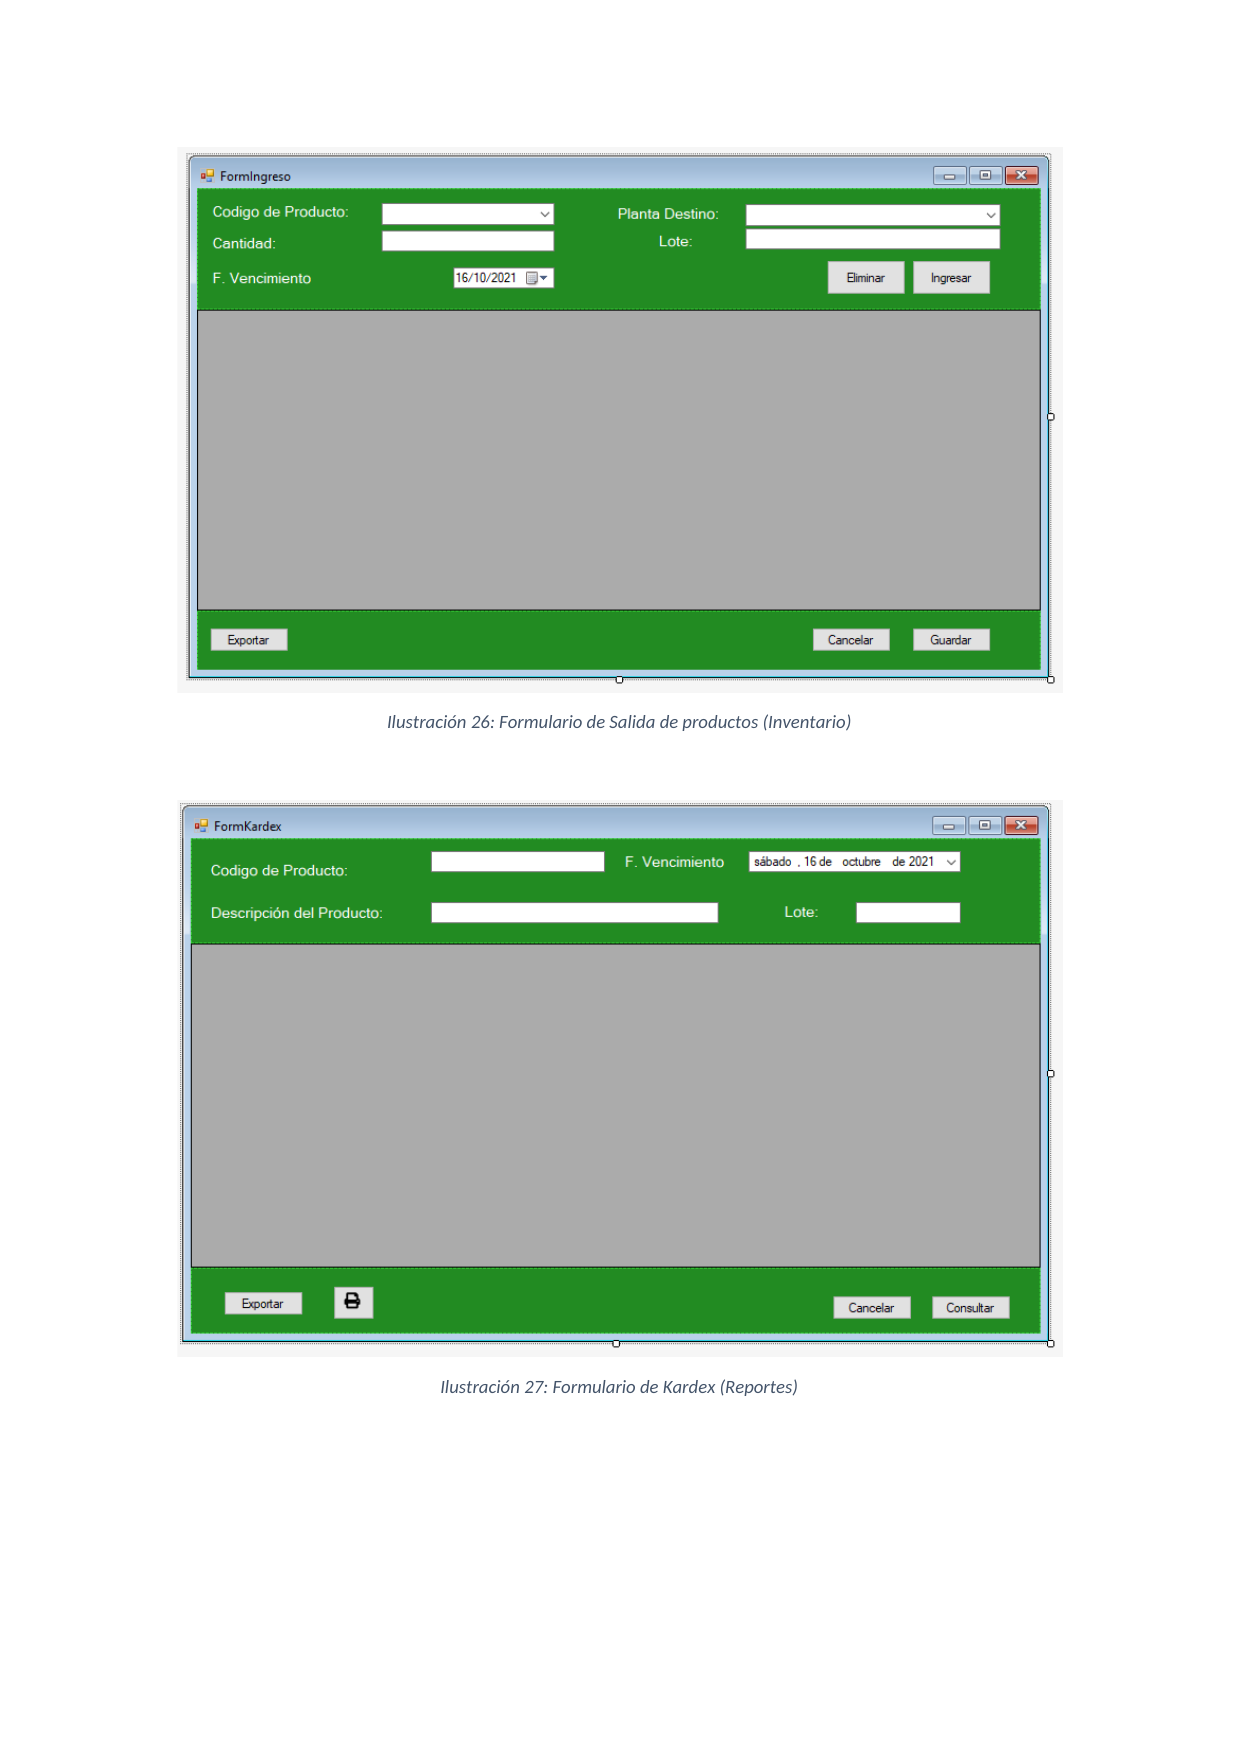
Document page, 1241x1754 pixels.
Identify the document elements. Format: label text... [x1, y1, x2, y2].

text Ilustración 27: Formulario de Kardex (Reportes) [177, 1375, 1063, 1398]
text Ilustración 26: Formulario de Salida de productos (Inventario) [177, 711, 1063, 733]
